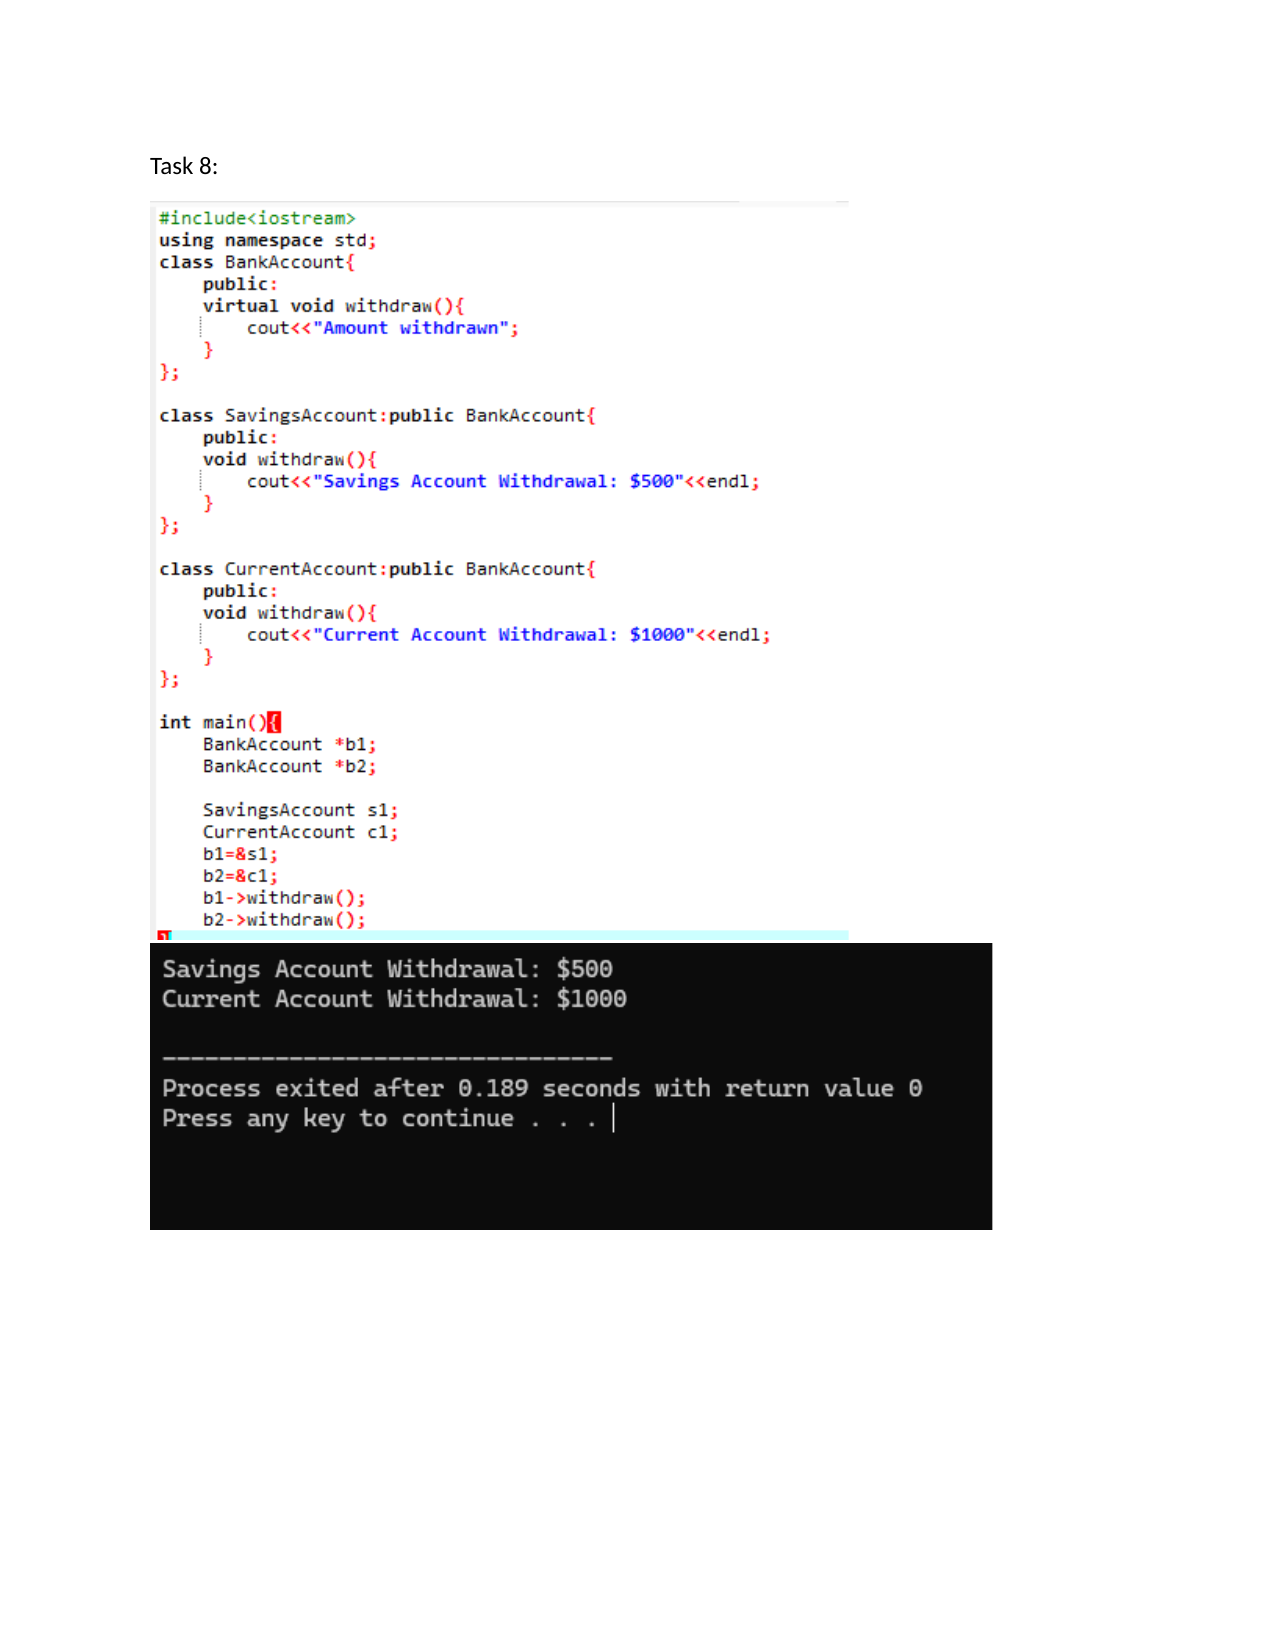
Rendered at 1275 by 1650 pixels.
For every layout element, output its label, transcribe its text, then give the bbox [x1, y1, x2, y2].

text Task 8: [150, 150, 1125, 181]
picture [150, 201, 849, 940]
picture [150, 943, 993, 1230]
